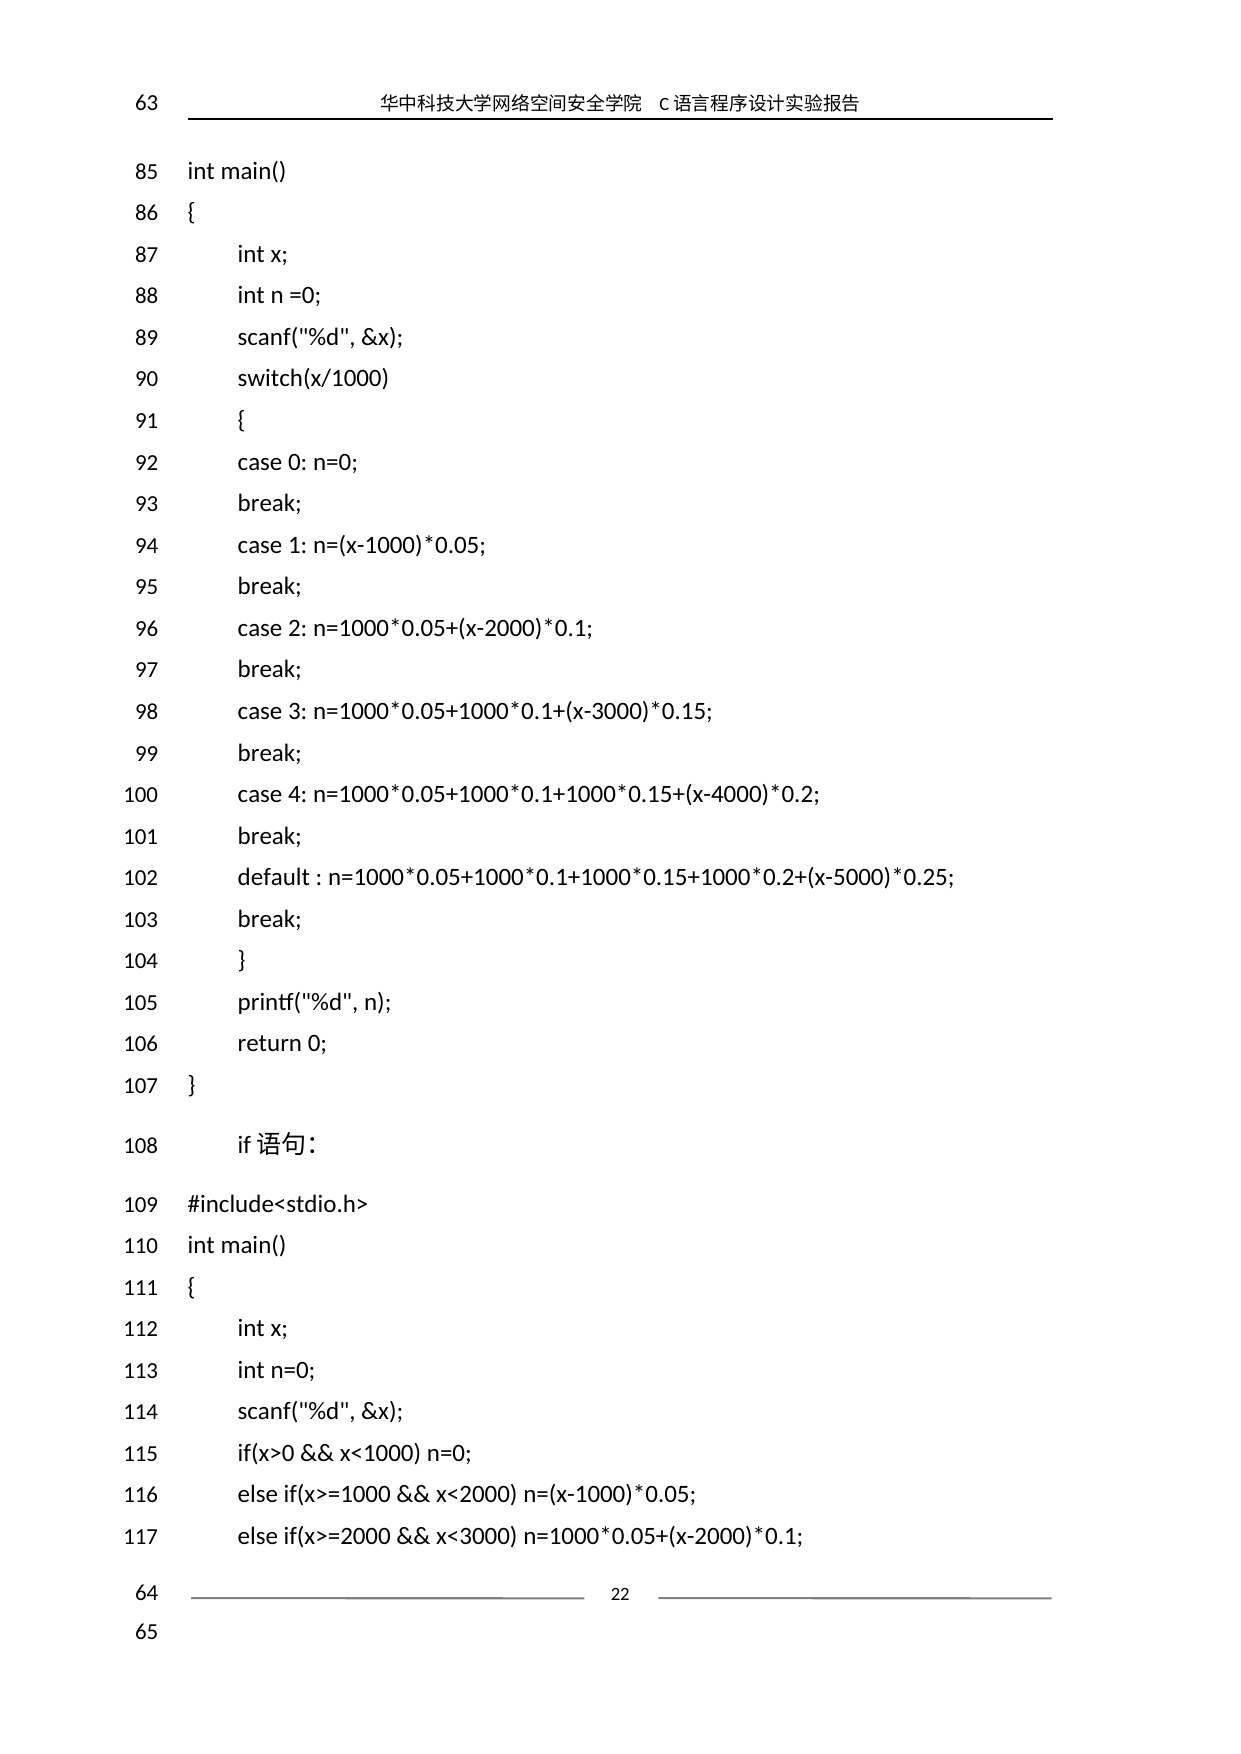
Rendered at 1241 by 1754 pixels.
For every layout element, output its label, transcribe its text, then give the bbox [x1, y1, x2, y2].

text break; [187, 486, 1053, 519]
text break; [187, 901, 1053, 935]
text } [187, 1067, 1053, 1101]
text case 4: n=1000*0.05+1000*0.1+1000*0.15+(x-4000)*0.2; [187, 777, 1053, 811]
text break; [187, 652, 1053, 686]
text int n =0; [187, 278, 1053, 312]
text else if(x>=1000 && x<2000) n=(x-1000)*0.05; [187, 1477, 1053, 1511]
text case 2: n=1000*0.05+(x-2000)*0.1; [187, 610, 1053, 644]
text int n=0; [187, 1352, 1053, 1386]
text scanf("%d", &x); [187, 1394, 1053, 1428]
text int main() [187, 153, 1053, 187]
text case 3: n=1000*0.05+1000*0.1+(x-3000)*0.15; [187, 693, 1053, 727]
text case 1: n=(x-1000)*0.05; [187, 527, 1053, 561]
text int x; [187, 236, 1053, 270]
text printf("%d", n); [187, 984, 1053, 1018]
text return 0; [187, 1026, 1053, 1060]
text if(x>0 && x<1000) n=0; [187, 1435, 1053, 1469]
text int main() [187, 1228, 1053, 1262]
text int x; [187, 1311, 1053, 1345]
text break; [187, 735, 1053, 769]
text break; [187, 818, 1053, 852]
text } [187, 943, 1053, 977]
text #include<stdio.h> [187, 1186, 1053, 1220]
text { [187, 1269, 1053, 1303]
text default : n=1000*0.05+1000*0.1+1000*0.15+1000*0.2+(x-5000)*0.25; [187, 860, 1053, 894]
text { [187, 402, 1053, 436]
text switch(x/1000) [187, 361, 1053, 395]
text scanf("%d", &x); [187, 319, 1053, 353]
text case 0: n=0; [187, 444, 1053, 478]
text { [187, 195, 1053, 229]
text if语句： [187, 1109, 1053, 1177]
text else if(x>=2000 && x<3000) n=1000*0.05+(x-2000)*0.1; [187, 1518, 1053, 1552]
text break; [187, 569, 1053, 603]
